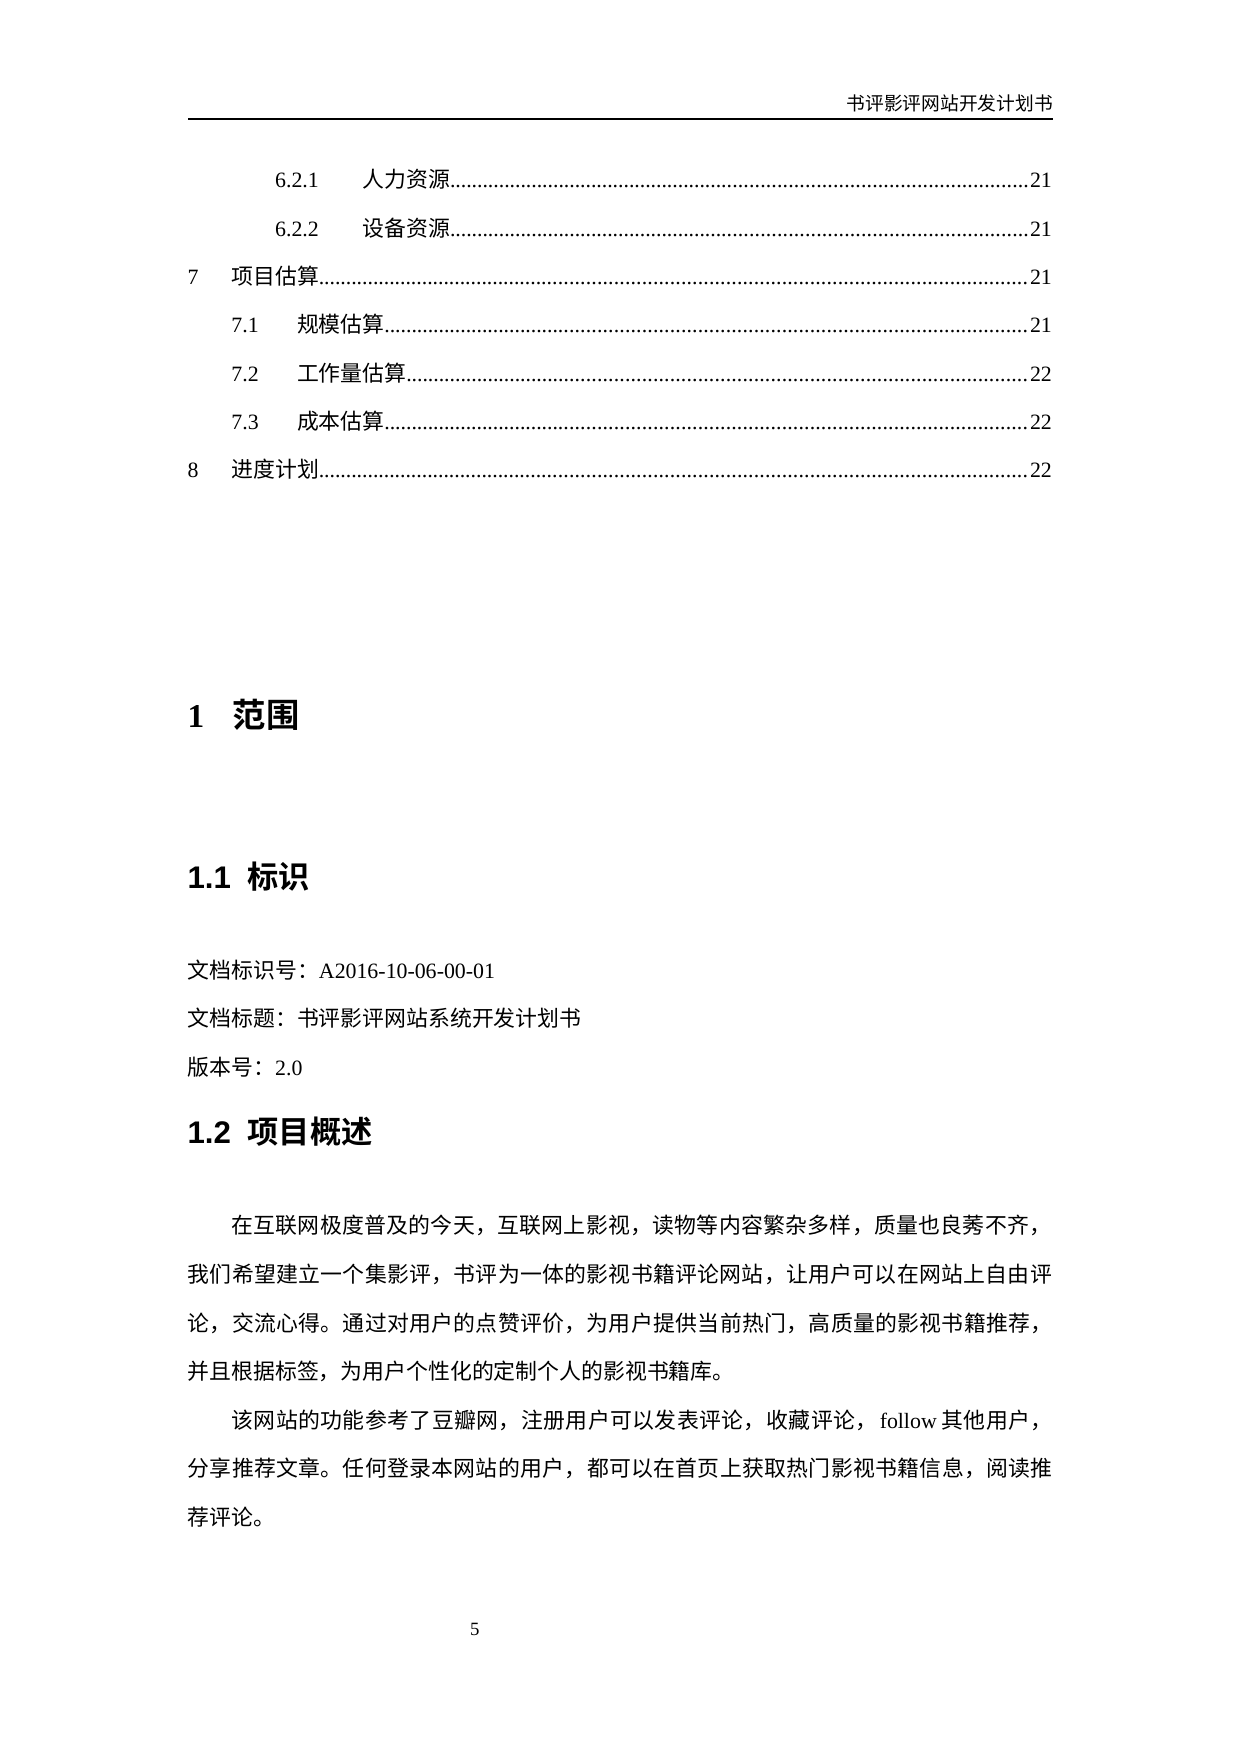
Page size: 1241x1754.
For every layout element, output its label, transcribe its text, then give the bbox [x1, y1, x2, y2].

text 该网站的功能参考了豆瓣网，注册用户可以发表评论，收藏评论，follow其他用户，分享推荐文章。任何登录本网站的用户，都可以在首页上获取热门影视书籍信息，阅读推荐评论。 [187, 1402, 1053, 1532]
subtitle 范围 [187, 681, 1053, 746]
text 版本号：2.0 [187, 1049, 1053, 1082]
text 文档标题：书评影评网站系统开发计划书 [187, 1001, 1053, 1033]
subtitle 项目概述 [187, 1097, 1053, 1162]
subtitle 标识 [187, 842, 1053, 907]
text 文档标识号：A2016-10-06-00-01 [187, 952, 1053, 985]
text 在互联网极度普及的今天，互联网上影视，读物等内容繁杂多样，质量也良莠不齐，我们希望建立一个集影评，书评为一体的影视书籍评论网站，让用户可以在网站上自由评论，交流心得。通过对用户的点赞评价，为用户提供当前热门，高质量的影视书籍推荐，并且根据标签，为用户个性化的定制个人的影视书籍库。 [187, 1208, 1053, 1386]
